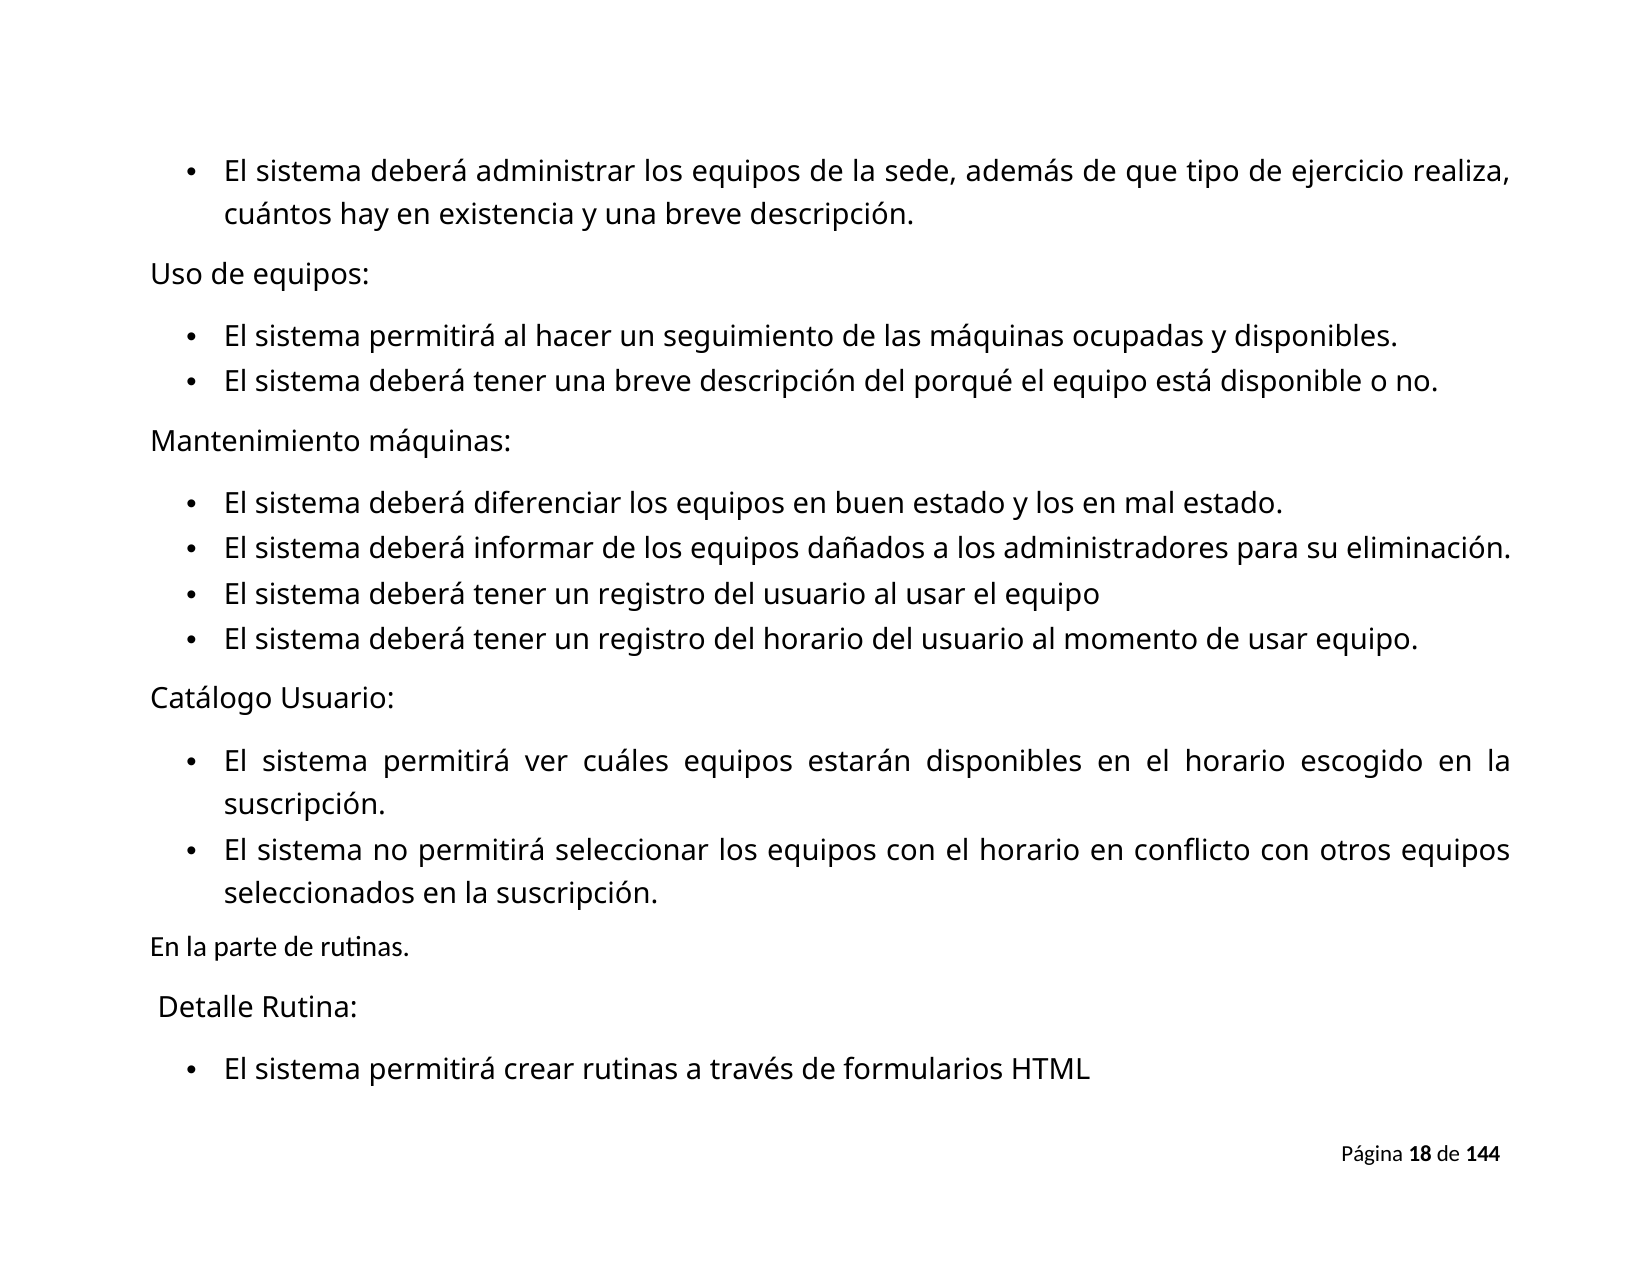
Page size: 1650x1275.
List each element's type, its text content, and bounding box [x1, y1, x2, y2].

text Catálogo Usuario: [150, 678, 1513, 717]
list El sistema deberá diferenciar los equipos en buen estado y los en mal estado. [186, 482, 1513, 522]
list El sistema deberá tener una breve descripción del porqué el equipo está disponible o no. [186, 361, 1513, 400]
list El sistema deberá administrar los equipos de la sede, además de que tipo de ejercicio realiza, cuántos hay en existencia y una breve descripción. [186, 150, 1513, 233]
text Uso de equipos: [150, 253, 1513, 293]
list El sistema permitirá crear rutinas a través de formularios HTML [186, 1048, 1513, 1088]
list El sistema permitirá al hacer un seguimiento de las máquinas ocupadas y disponibles. [186, 315, 1513, 355]
list El sistema permitirá ver cuáles equipos estarán disponibles en el horario escogido en la suscripción. [186, 740, 1513, 823]
list El sistema deberá tener un registro del usuario al usar el equipo [186, 573, 1513, 613]
list El sistema deberá tener un registro del horario del usuario al momento de usar equipo. [186, 618, 1513, 658]
list El sistema deberá informar de los equipos dañados a los administradores para su eliminación. [186, 527, 1513, 567]
text Mantenimiento máquinas: [150, 420, 1513, 459]
text Detalle Rutina: [150, 986, 526, 1026]
text En la parte de rutinas. [150, 928, 526, 964]
list El sistema no permitirá seleccionar los equipos con el horario en conflicto con otros equipos seleccionados en la suscripción. [186, 829, 1513, 912]
